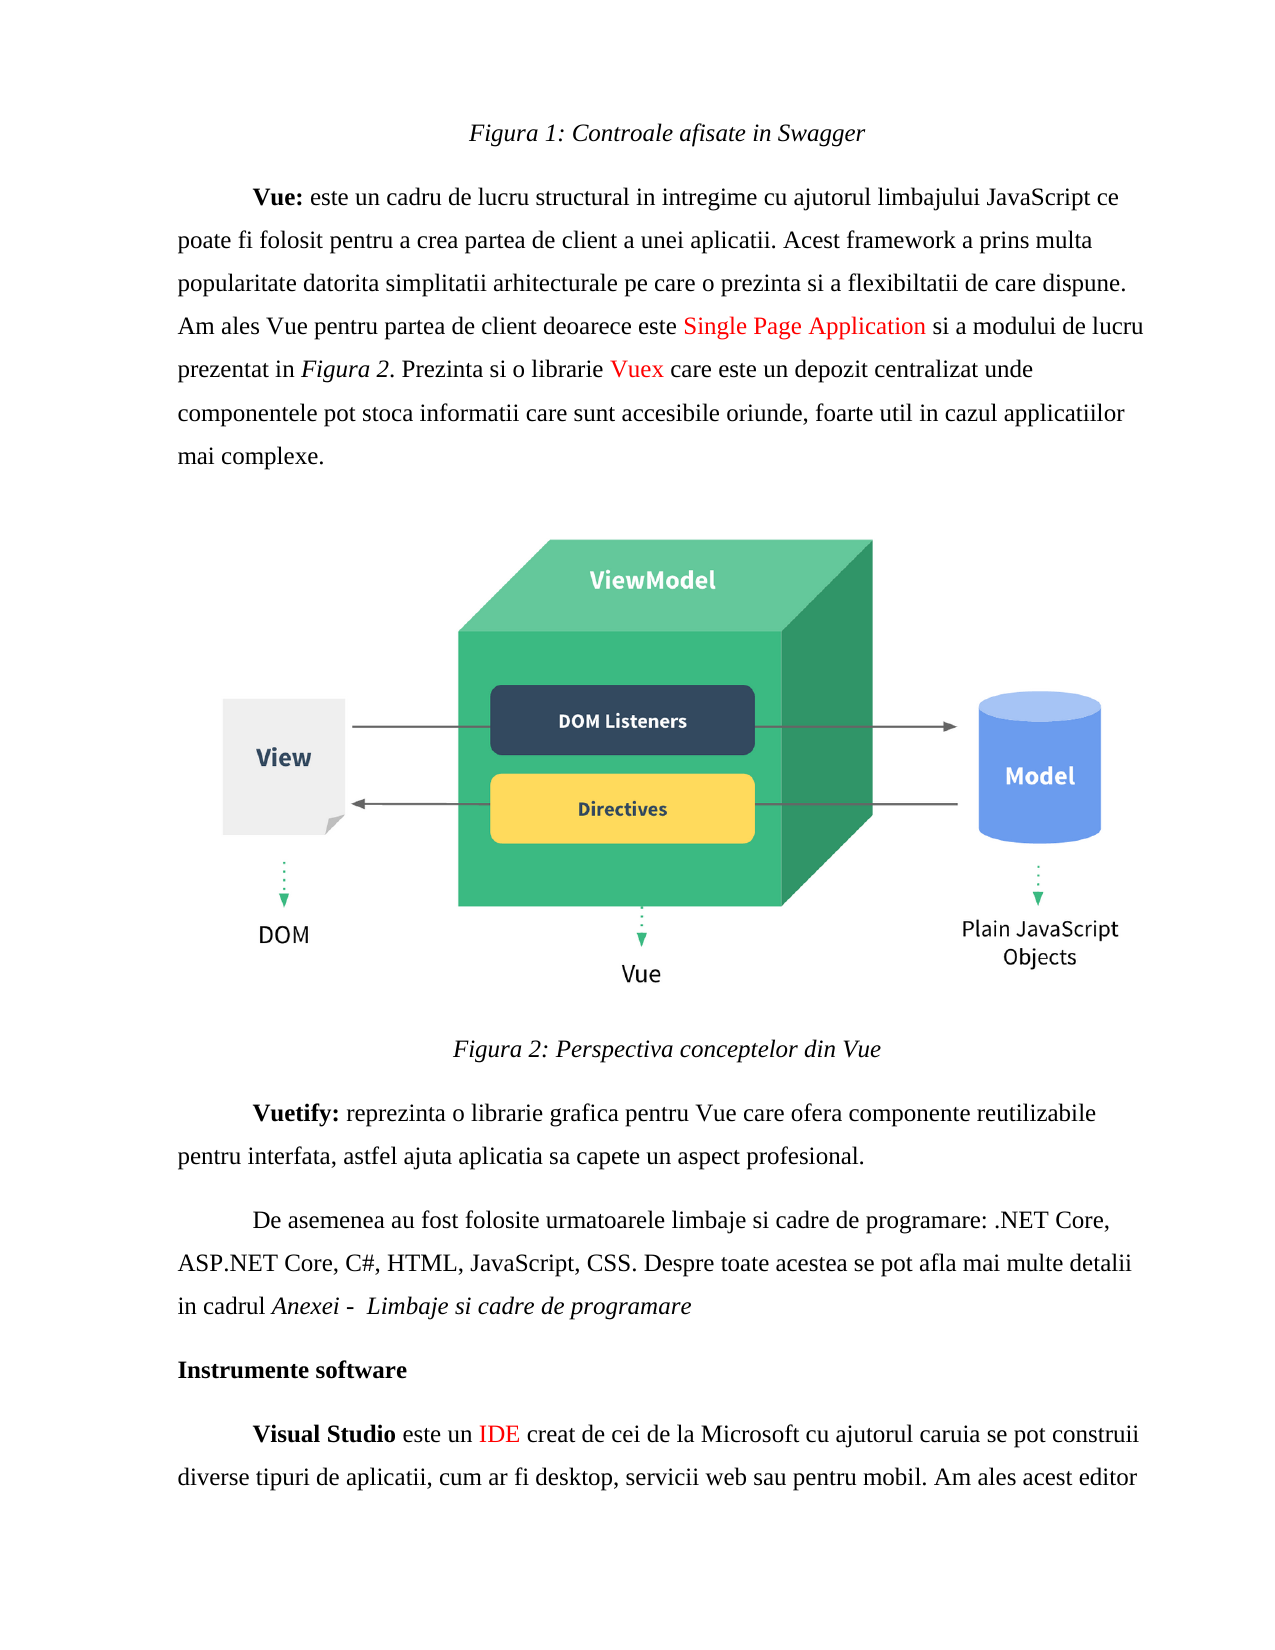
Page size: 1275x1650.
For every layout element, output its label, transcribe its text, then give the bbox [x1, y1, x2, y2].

text De asemenea au fost folosite urmatoarele limbaje si cadre de programare: .NET Core, ASP.NET Core, C#, HTML, JavaScript, CSS. Despre toate acestea se pot afla mai multe detalii in cadrul Anexei - Limbaje si cadre de programare [177, 1205, 1157, 1320]
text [177, 1419, 1157, 1491]
picture [177, 504, 1153, 999]
text Figura 1: Controale afisate in Swagger [177, 118, 1157, 147]
text Figura 2: Perspectiva conceptelor din Vue [177, 1034, 1157, 1062]
text Vuetify: reprezinta o librarie grafica pentru Vue care ofera componente reutilizabile pentru interfata, astfel ajuta aplicatia sa capete un aspect profesional. [177, 1098, 1157, 1169]
text Instrumente software [177, 1355, 1157, 1384]
text Vue: este un cadru de lucru structural in intregime cu ajutorul limbajului JavaScript ce poate fi folosit pentru a crea partea de client a unei aplicatii. Acest framework a prins multa popularitate datorita simplitatii arhitecturale pe care o prezinta si a flexibiltatii de care dispune. Am ales Vue pentru partea de client deoarece este Single Page Application si a modului de lucru prezentat in Figura 2. Prezinta si o librarie Vuex care este un depozit centralizat unde componentele pot stoca informatii care sunt accesibile oriunde, foarte util in cazul applicatiilor mai complexe. [177, 182, 1157, 469]
